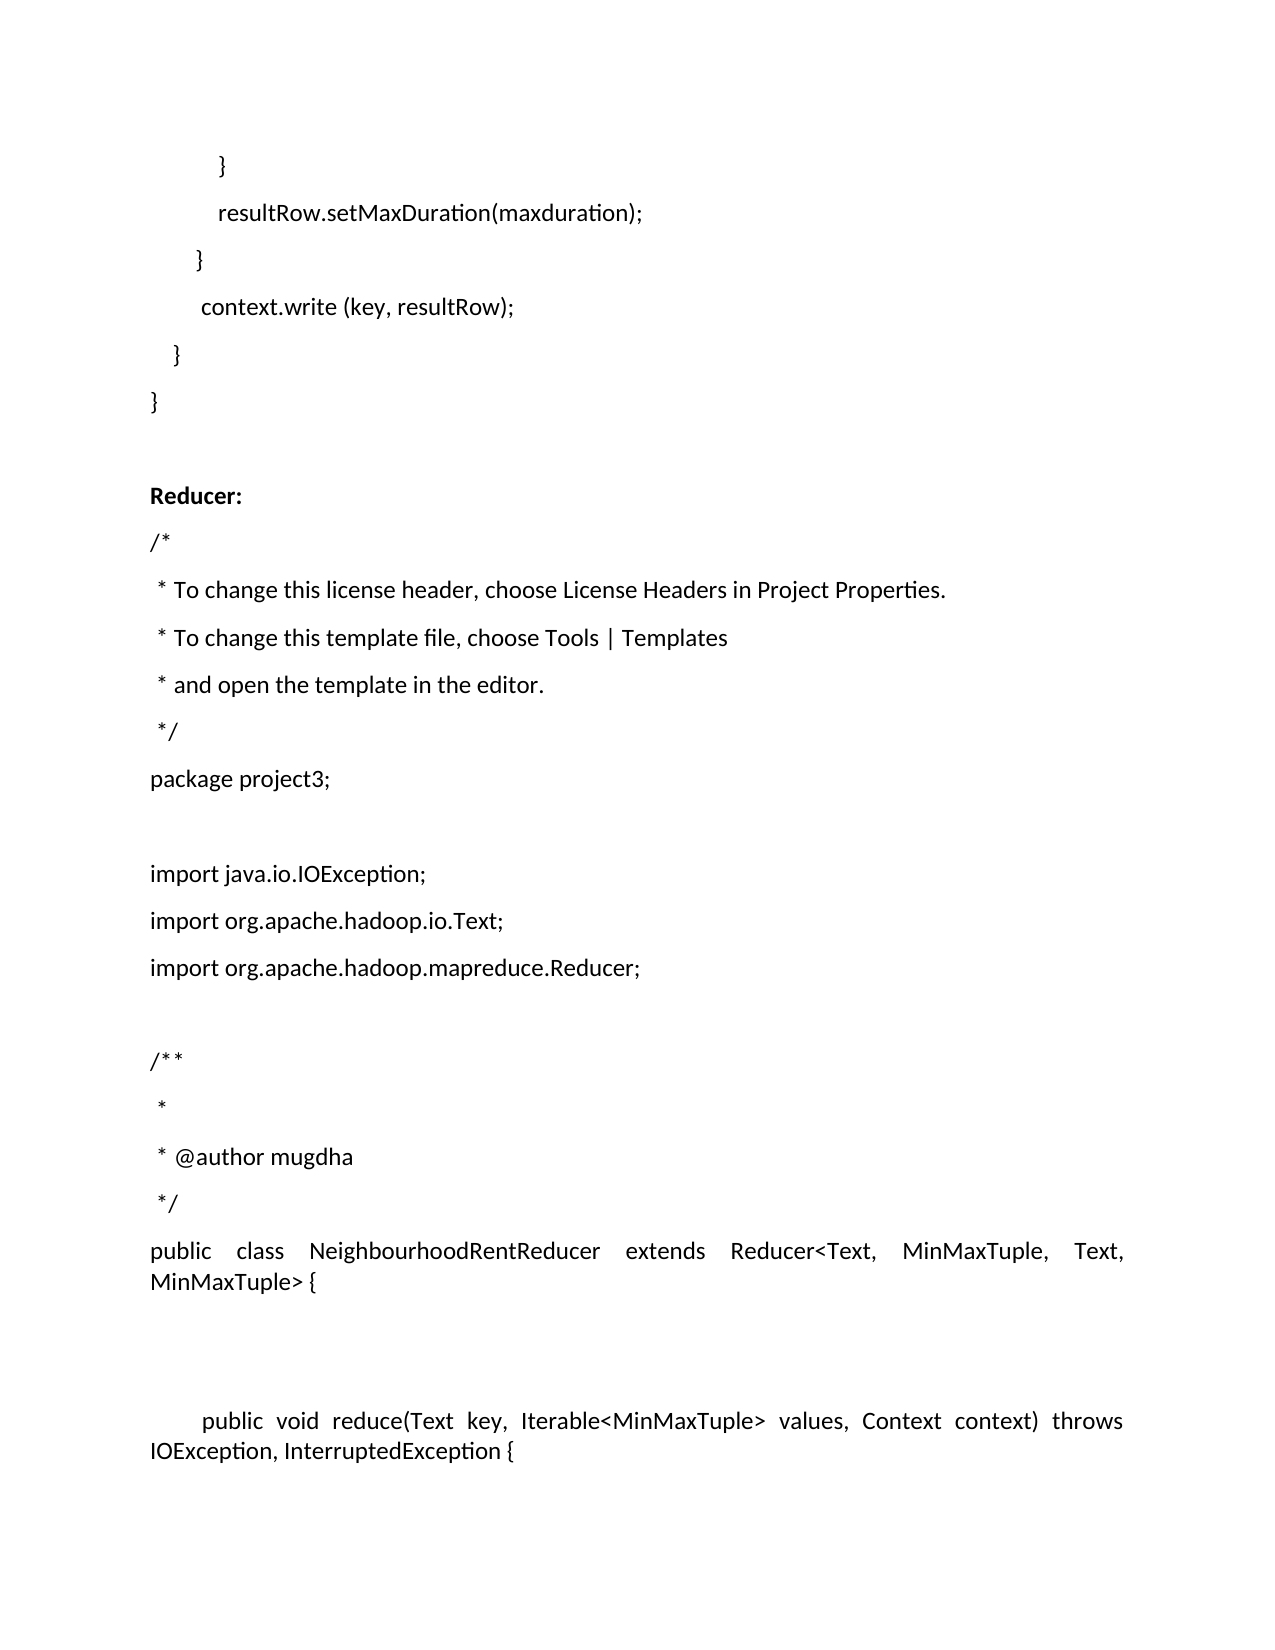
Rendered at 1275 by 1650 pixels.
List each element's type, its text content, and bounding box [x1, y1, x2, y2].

text */ [150, 716, 1125, 747]
text public class NeighbourhoodRentReducer extends Reducer<Text, MinMaxTuple, Text, MinMaxTuple> { [150, 1235, 1125, 1296]
text * and open the template in the editor. [150, 669, 1125, 699]
text resultRow.setMaxDuration(maxduration); [150, 197, 1125, 228]
text * [150, 1094, 1125, 1124]
text public void reduce(Text key, Iterable<MinMaxTuple> values, Context context) throws IOException, InterruptedException { [150, 1405, 1125, 1466]
text * To change this license header, choose License Headers in Project Properties. [150, 575, 1125, 605]
text Reducer: [150, 480, 1125, 511]
text /* [150, 527, 1125, 558]
text package project3; [150, 763, 1125, 794]
text import org.apache.hadoop.mapreduce.Reducer; [150, 952, 1125, 983]
text */ [150, 1188, 1125, 1219]
text import java.io.IOException; [150, 858, 1125, 888]
text } [150, 386, 1125, 416]
text } [150, 244, 1125, 275]
text /** [150, 1047, 1125, 1077]
text * To change this template file, choose Tools | Templates [150, 622, 1125, 652]
text import org.apache.hadoop.io.Text; [150, 905, 1125, 936]
text } [150, 339, 1125, 369]
text } [150, 150, 1125, 181]
text context.write (key, resultRow); [150, 292, 1125, 322]
text * @author mugdha [150, 1141, 1125, 1171]
